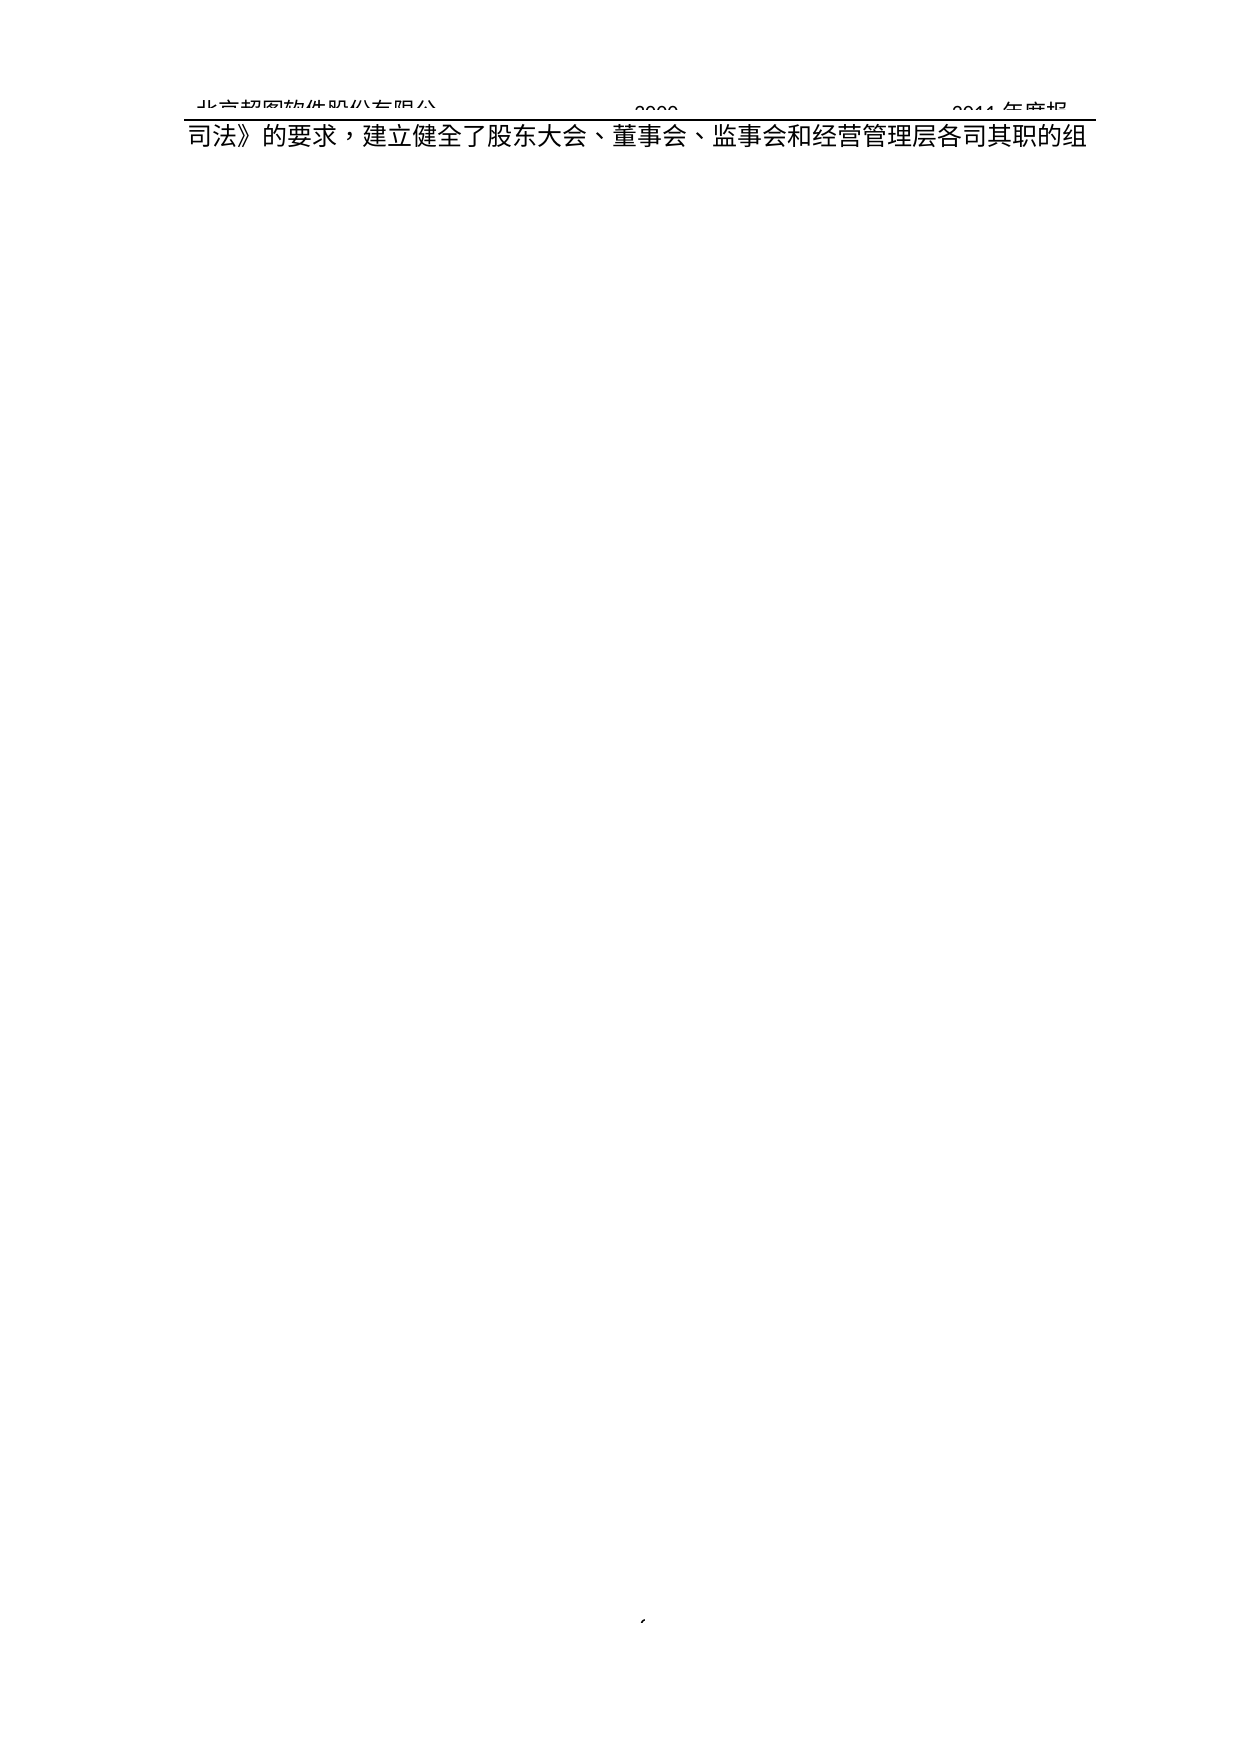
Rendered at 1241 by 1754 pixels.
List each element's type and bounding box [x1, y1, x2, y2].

text [187, 119, 1093, 153]
